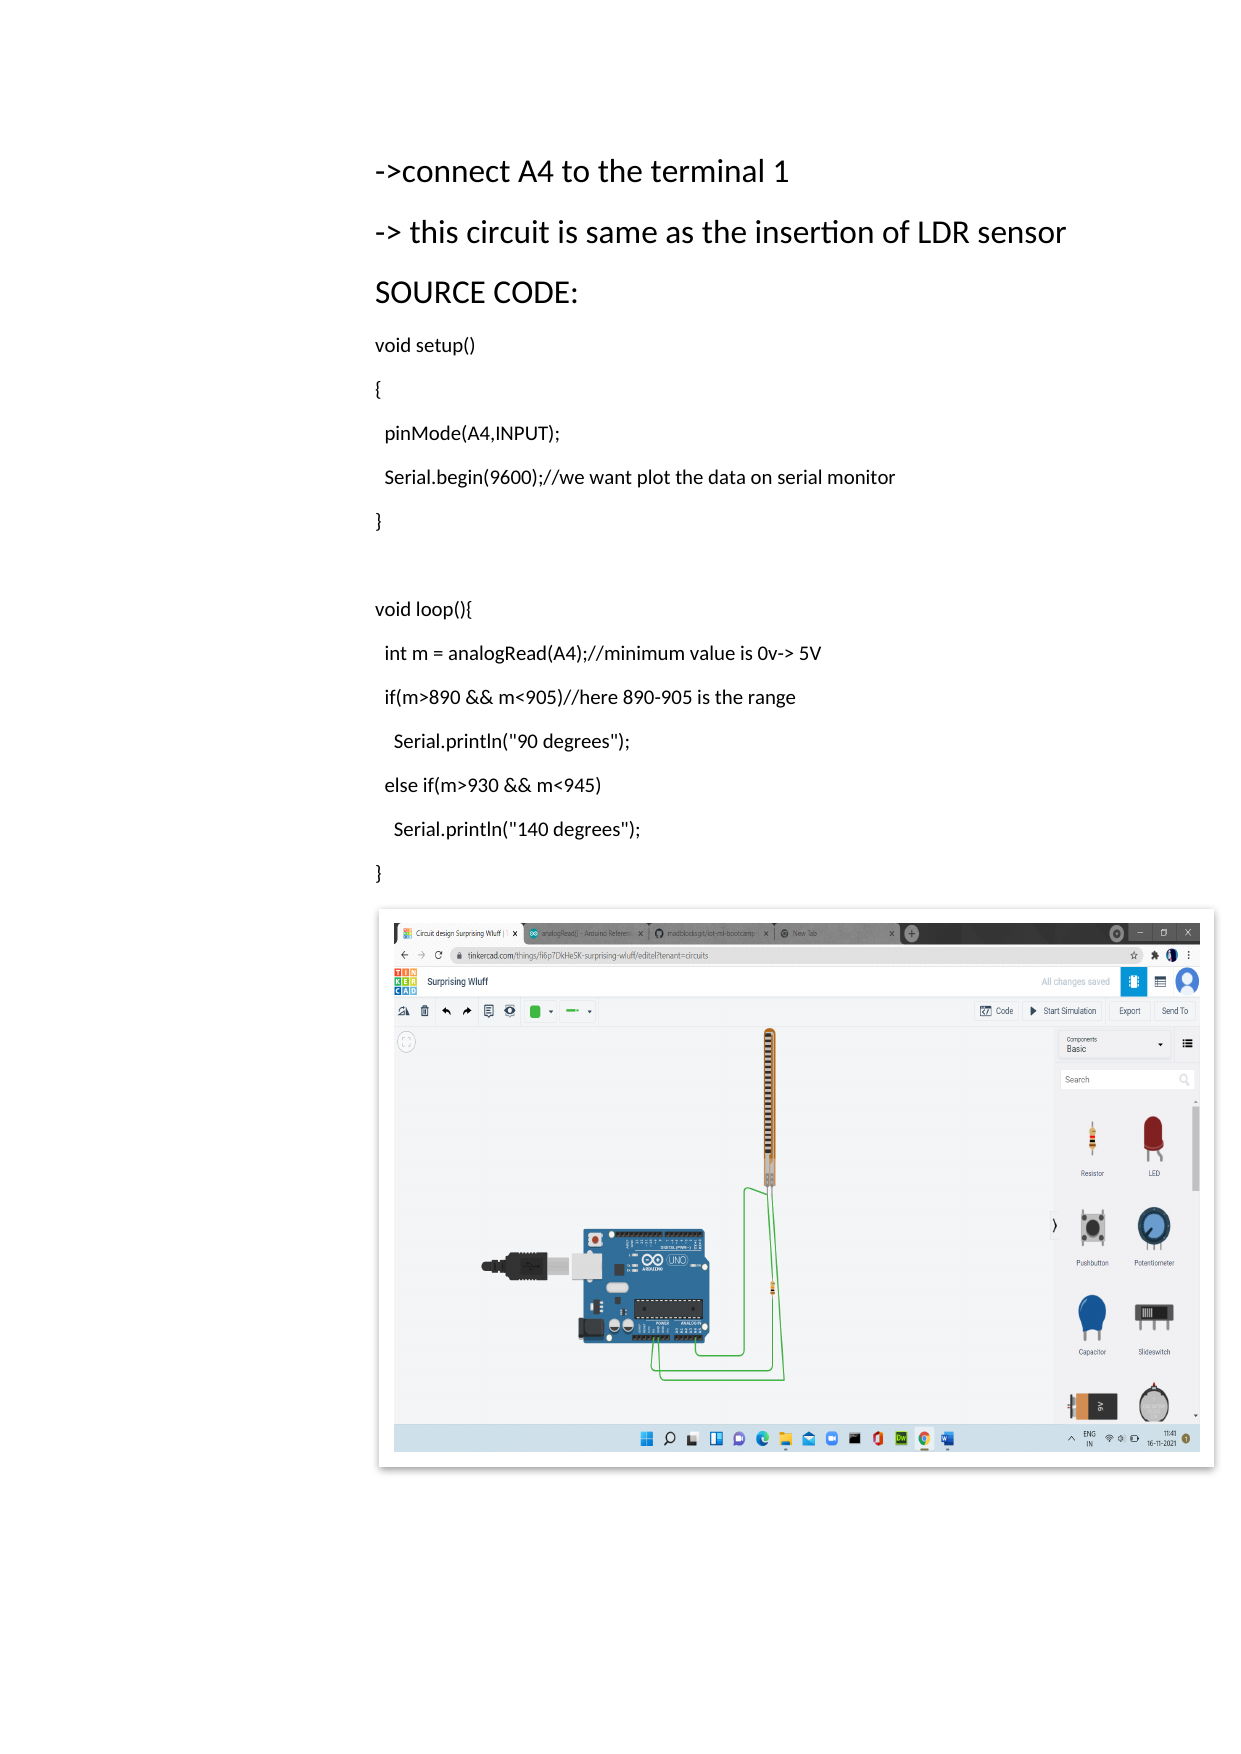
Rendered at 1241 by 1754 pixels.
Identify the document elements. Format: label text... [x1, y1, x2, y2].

text void loop(){ [375, 596, 1090, 622]
text -> this circuit is same as the insertion of LDR sensor [375, 211, 1090, 251]
text Serial.begin(9600);//we want plot the data on serial monitor [375, 464, 1090, 489]
picture [394, 923, 1200, 1452]
text { [375, 376, 1090, 401]
text } [375, 861, 1090, 886]
text int m = analogRead(A4);//minimum value is 0v-> 5V [375, 640, 1090, 666]
text Serial.println("90 degrees"); [375, 728, 1090, 754]
text else if(m>930 && m<945) [375, 772, 1090, 798]
text pinMode(A4,INPUT); [375, 420, 1090, 445]
text Serial.println("140 degrees"); [375, 817, 1090, 842]
text ->connect A4 to the terminal 1 [375, 150, 1090, 191]
text if(m>890 && m<905)//here 890-905 is the range [375, 684, 1090, 710]
text } [375, 508, 1090, 533]
text SOURCE CODE: [375, 271, 1090, 312]
text void setup() [375, 332, 1090, 357]
